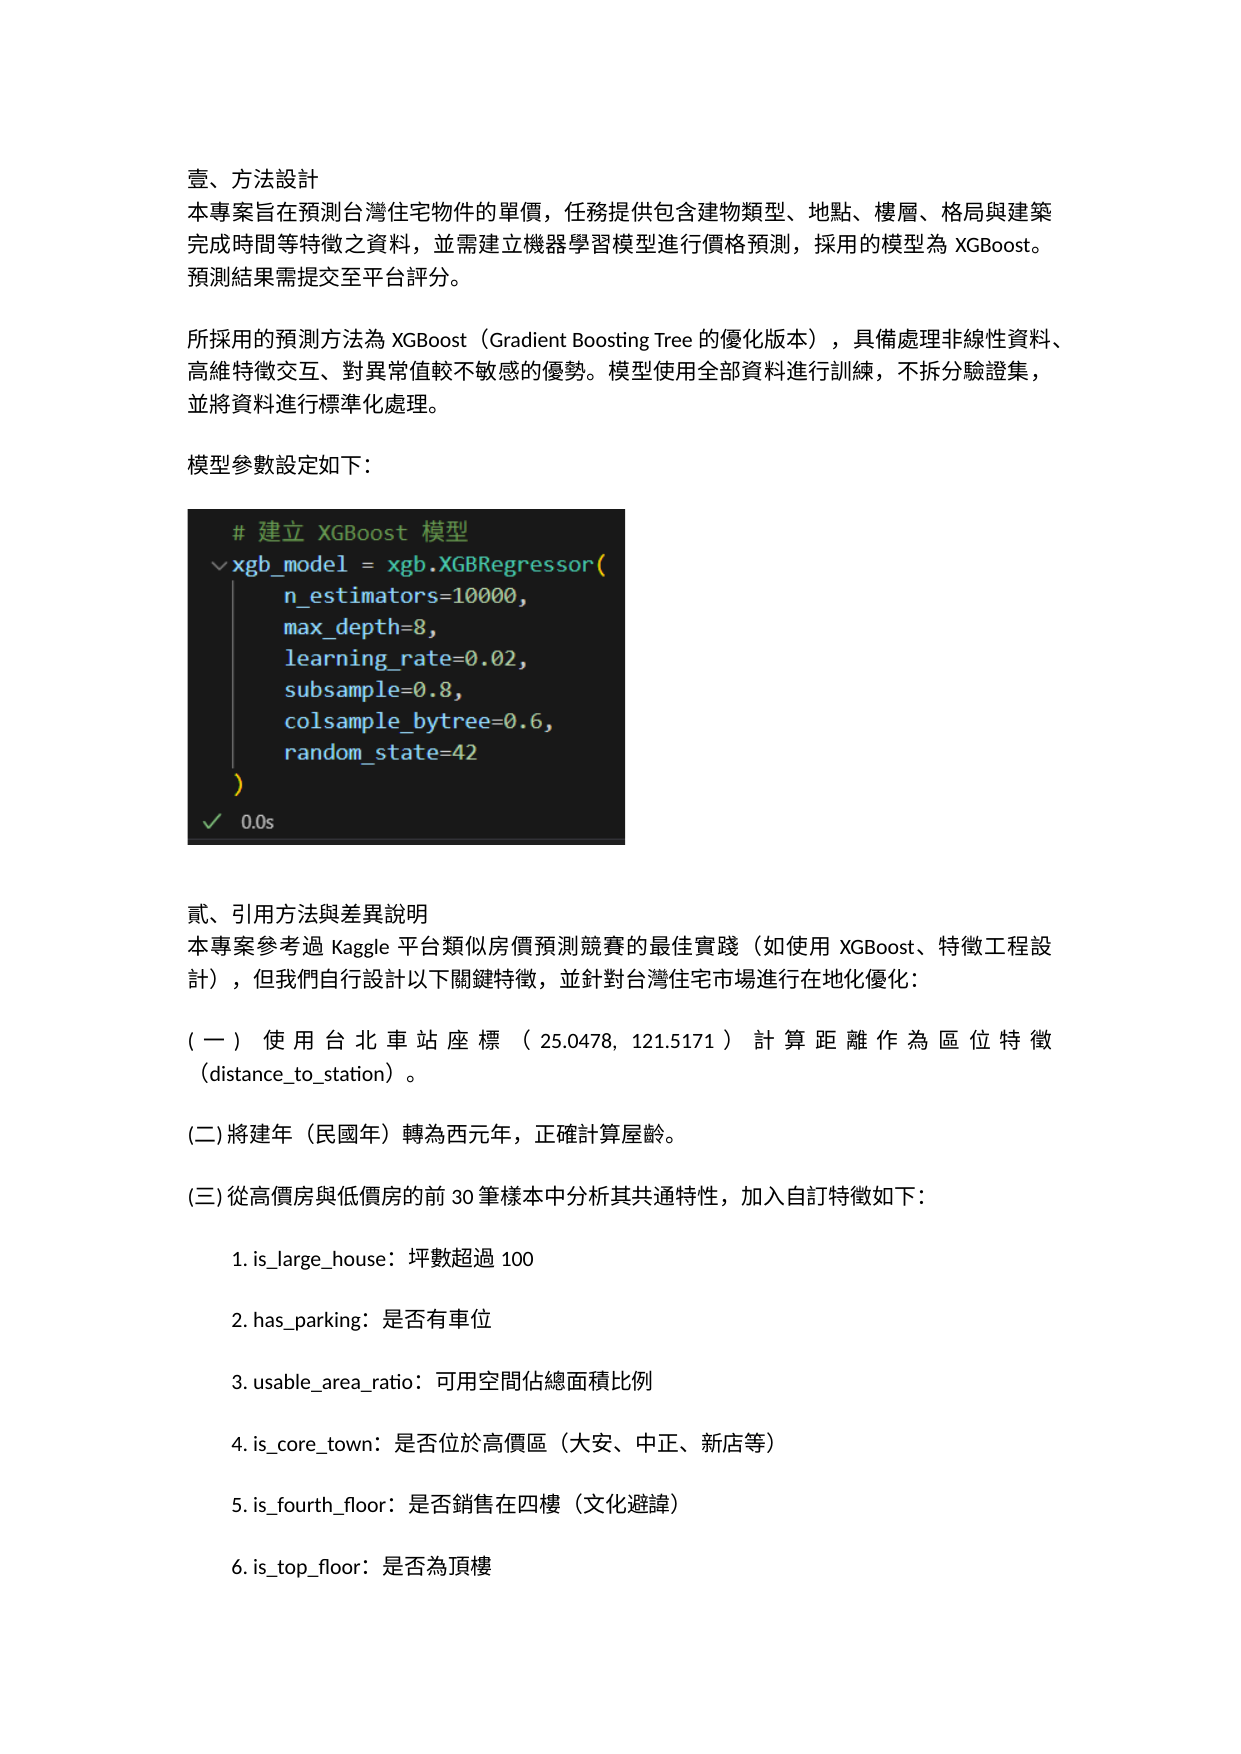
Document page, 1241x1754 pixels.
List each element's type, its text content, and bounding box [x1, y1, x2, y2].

text 貳、引用方法與差異說明 本專案參考過 Kaggle 平台類似房價預測競賽的最佳實踐（如使用 XGBoost、特徵工程設計），但我們自行設計以下關鍵特徵，並針對台灣住宅市場進行在地化優化： [187, 896, 1053, 994]
text 壹、方法設計 本專案旨在預測台灣住宅物件的單價，任務提供包含建物類型、地點、樓層、格局與建築完成時間等特徵之資料，並需建立機器學習模型進行價格預測，採用的模型為 XGBoost。預測結果需提交至平台評分。 [187, 162, 1053, 292]
text 模型參數設定如下： [187, 448, 1053, 480]
text 所採用的預測方法為 XGBoost（Gradient Boosting Tree 的優化版本），具備處理非線性資料、高維特徵交互、對異常值較不敏感的優勢。模型使用全部資料進行訓練，不拆分驗證集，並將資料進行標準化處理。 [187, 321, 1053, 419]
text 6. is_top_floor：是否為頂樓 [187, 1549, 1053, 1581]
picture [187, 509, 625, 845]
text (二) 將建年（民國年）轉為西元年，正確計算屋齡。 [187, 1117, 1053, 1149]
text 4. is_core_town：是否位於高價區（大安、中正、新店等） [187, 1425, 1053, 1458]
text (一) 使用台北車站座標（25.0478, 121.5171）計算距離作為區位特徵（distance_to_station）。 [187, 1023, 1053, 1088]
text (三) 從高價房與低價房的前 30 筆樣本中分析其共通特性，加入自訂特徵如下： [187, 1179, 1053, 1211]
text 3. usable_area_ratio：可用空間佔總面積比例 [187, 1364, 1053, 1396]
text 2. has_parking：是否有車位 [187, 1302, 1053, 1334]
text 5. is_fourth_floor：是否銷售在四樓（文化避諱） [187, 1487, 1053, 1519]
text 1. is_large_house：坪數超過 100 [187, 1240, 1053, 1273]
